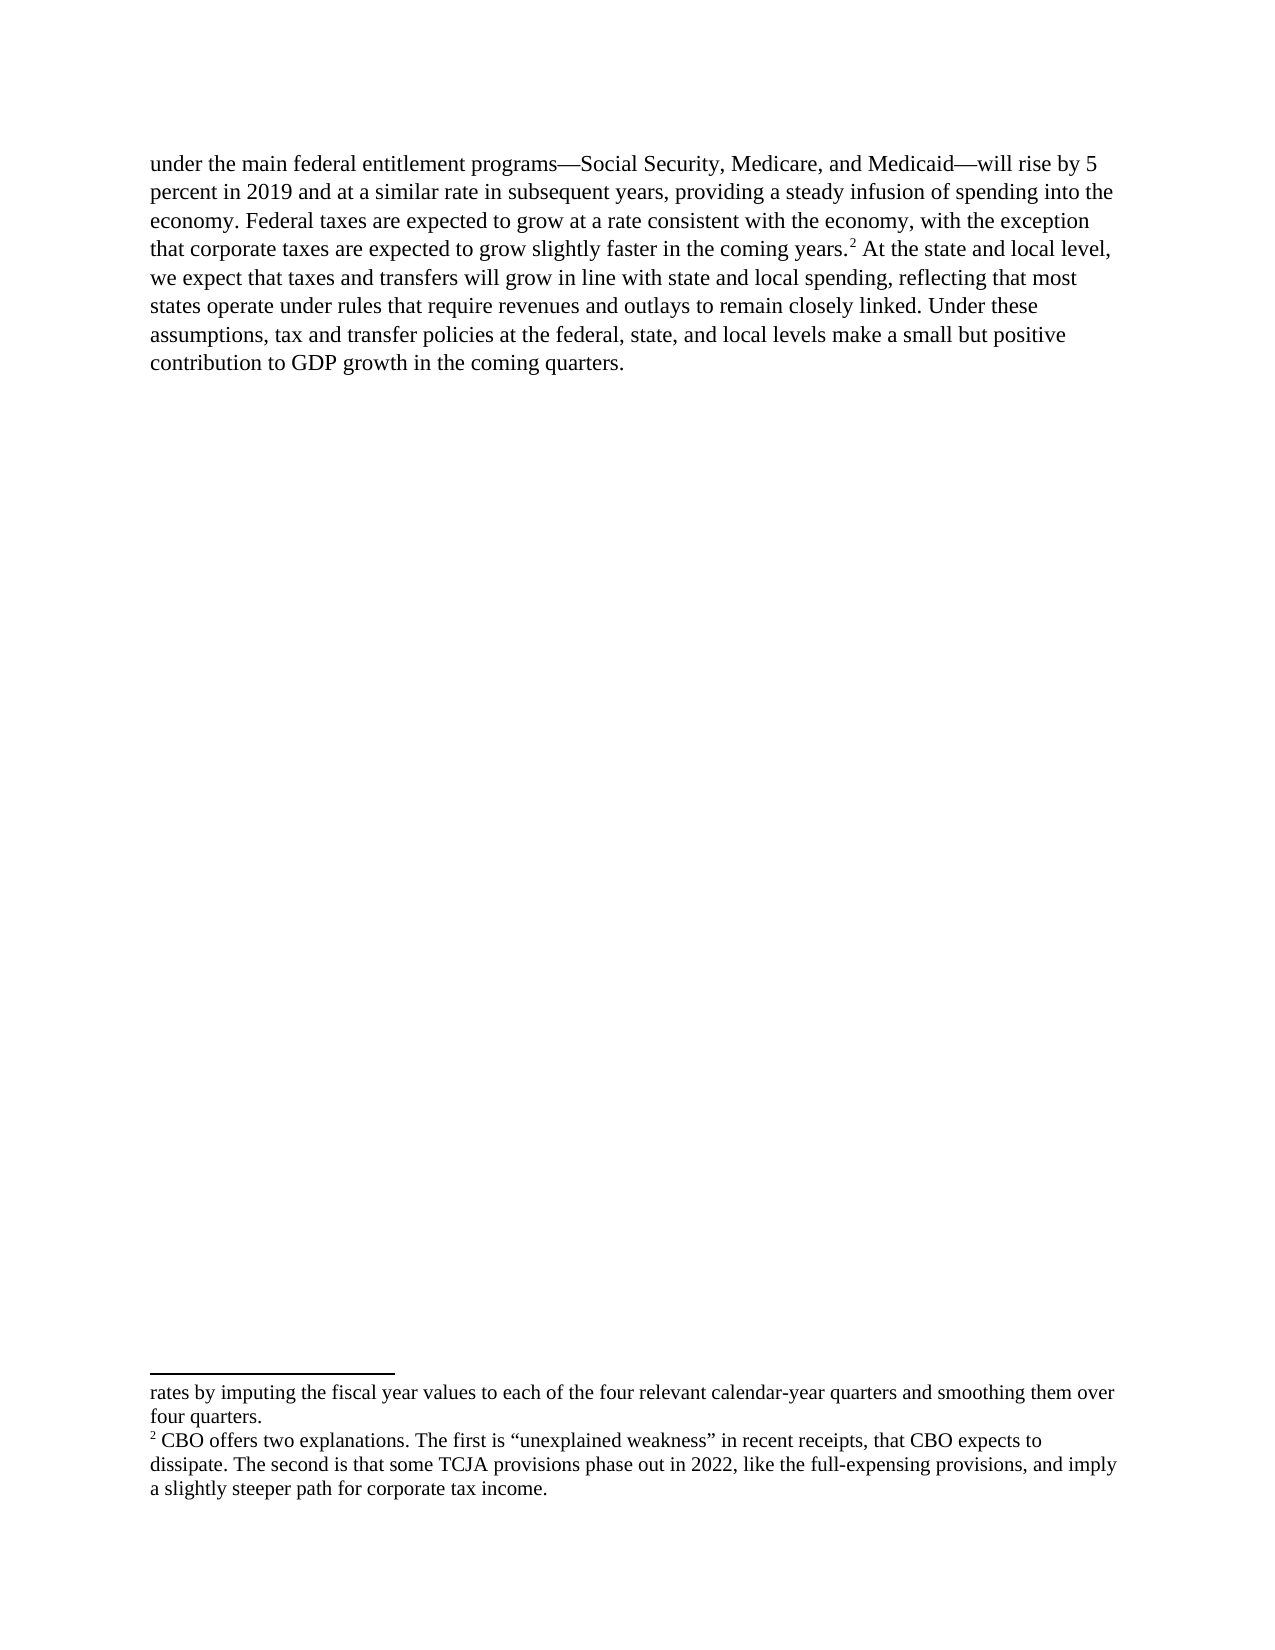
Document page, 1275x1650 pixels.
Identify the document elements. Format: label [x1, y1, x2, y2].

text [150, 150, 1125, 375]
